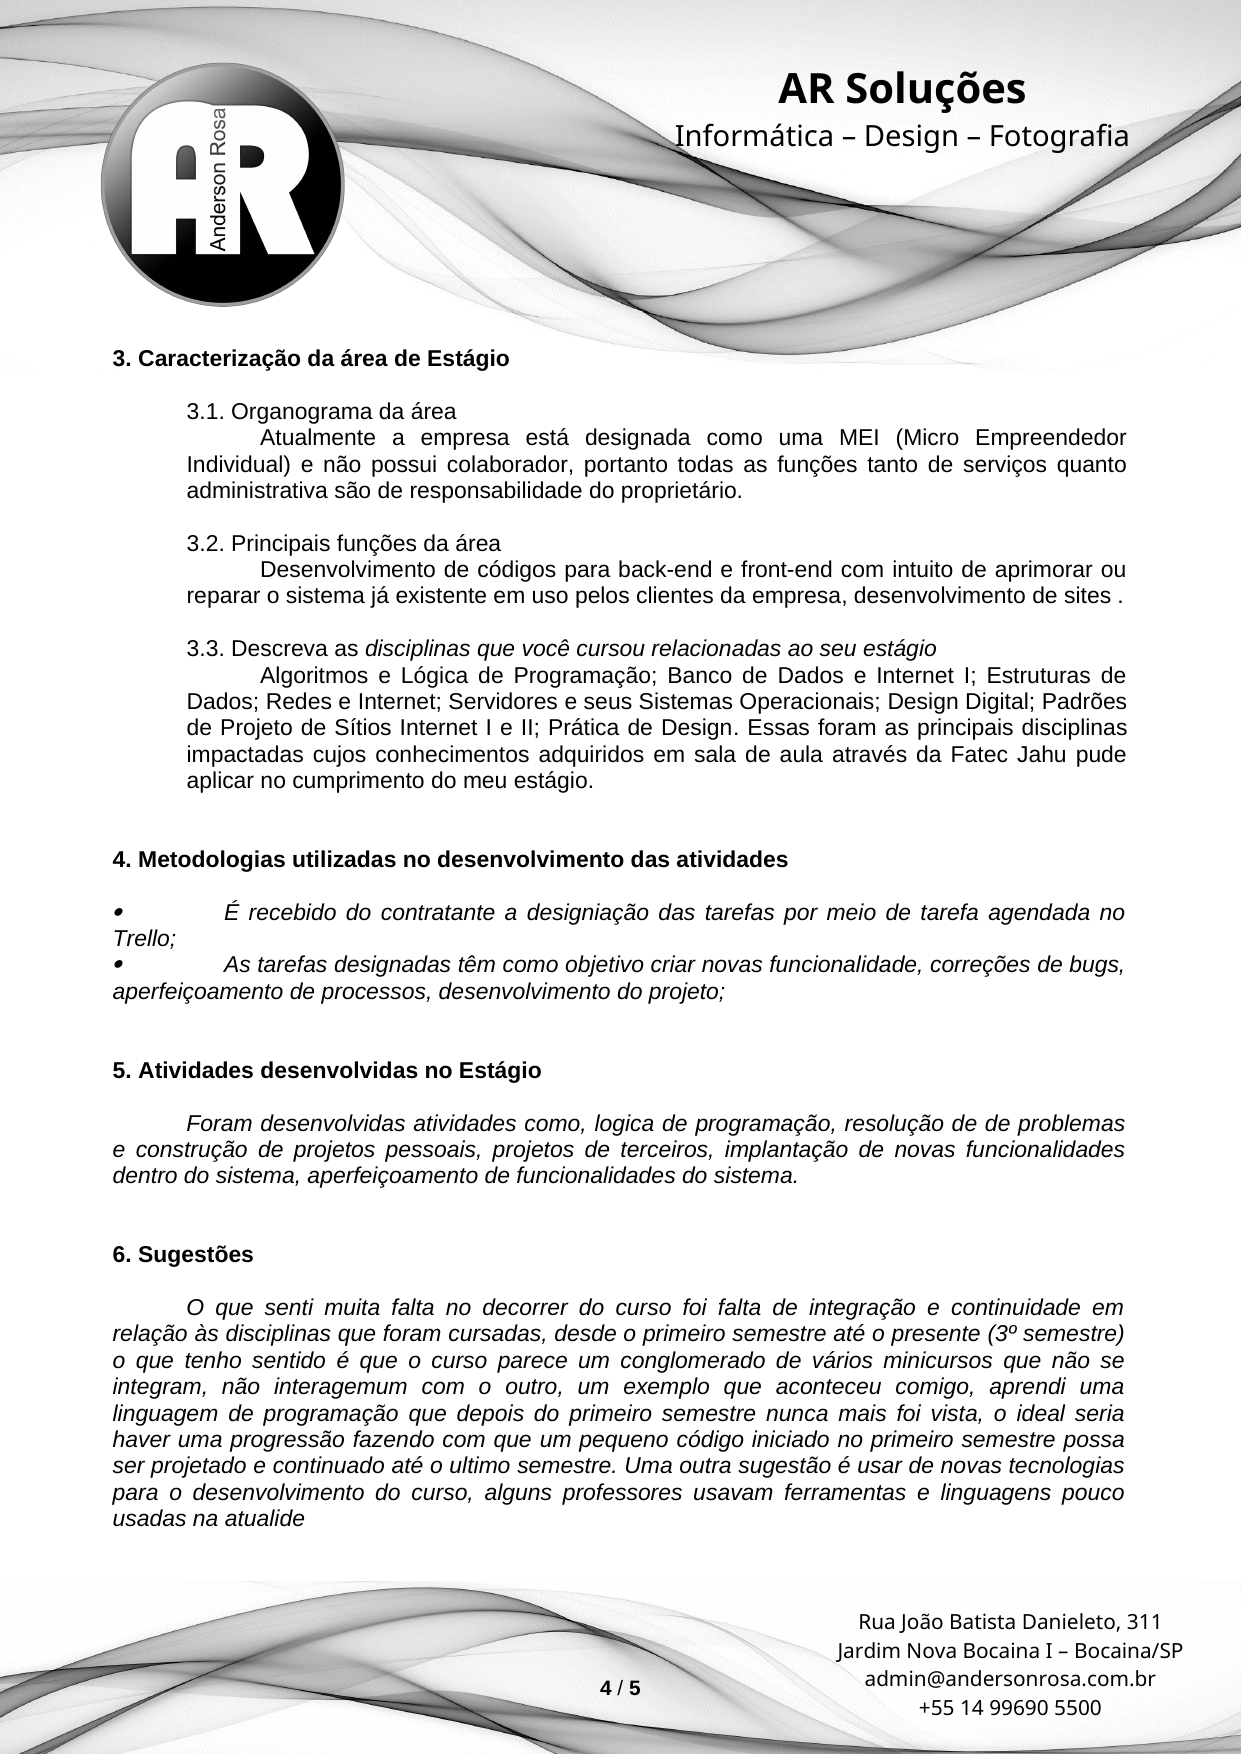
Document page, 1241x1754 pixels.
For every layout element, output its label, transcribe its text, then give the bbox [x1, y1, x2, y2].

picture [0, 0, 1241, 376]
text Atualmente a empresa está designada como uma MEI (Micro Empreendedor Individual) e não possui colaborador, portanto todas as funções tanto de serviços quanto administrativa são de responsabilidade do proprietário. [186, 424, 1128, 503]
text 5. Atividades desenvolvidas no Estágio [112, 1057, 1128, 1083]
text O que senti muita falta no decorrer do curso foi falta de integração e continuidade em relação às disciplinas que foram cursadas, desde o primeiro semestre até o presente (3º semestre) o que tenho sentido é que o curso parece um conglomerado de vários minicursos que não se integram, não interagemum com o outro, um exemplo que aconteceu comigo, aprendi uma linguagem de programação que depois do primeiro semestre nunca mais foi vista, o ideal seria haver uma progressão fazendo com que um pequeno código iniciado no primeiro semestre possa ser projetado e continuado até o ultimo semestre. Uma outra sugestão é usar de novas tecnologias para o desenvolvimento do curso, alguns professores usavam ferramentas e linguagens pouco usadas na atualide [112, 1294, 1128, 1531]
text Desenvolvimento de códigos para back-end e front-end com intuito de aprimorar ou reparar o sistema já existente em uso pelos clientes da empresa, desenvolvimento de sites . [186, 556, 1128, 609]
text Foram desenvolvidas atividades como, logica de programação, resolução de de problemas e construção de projetos pessoais, projetos de terceiros, implantação de novas funcionalidades dentro do sistema, aperfeiçoamento de funcionalidades do sistema. [112, 1109, 1128, 1189]
text 3. Caracterização da área de Estágio [112, 345, 1128, 372]
text 3.3. Descreva as disciplinas que você cursou relacionadas ao seu estágio [186, 635, 1128, 662]
list As tarefas designadas têm como objetivo criar novas funcionalidade, correções de bugs, aperfeiçoamento de processos, desenvolvimento do projeto; [112, 951, 1128, 1004]
text 3.1. Organograma da área [186, 398, 1128, 424]
text 4. Metodologias utilizadas no desenvolvimento das atividades [112, 846, 1128, 872]
list É recebido do contratante a designiação das tarefas por meio de tarefa agendada no Trello; [112, 899, 1128, 951]
text 6. Sugestões [112, 1241, 1128, 1268]
text Algoritmos e Lógica de Programação; Banco de Dados e Internet I; Estruturas de Dados; Redes e Internet; Servidores e seus Sistemas Operacionais; Design Digital; Padrões de Projeto de Sítios Internet I e II; Prática de Design. Essas foram as principais disciplinas impactadas cujos conhecimentos adquiridos em sala de aula através da Fatec Jahu pude aplicar no cumprimento do meu estágio. [186, 662, 1128, 793]
picture [0, 1581, 1241, 1754]
text 3.2. Principais funções da área [186, 530, 1128, 556]
